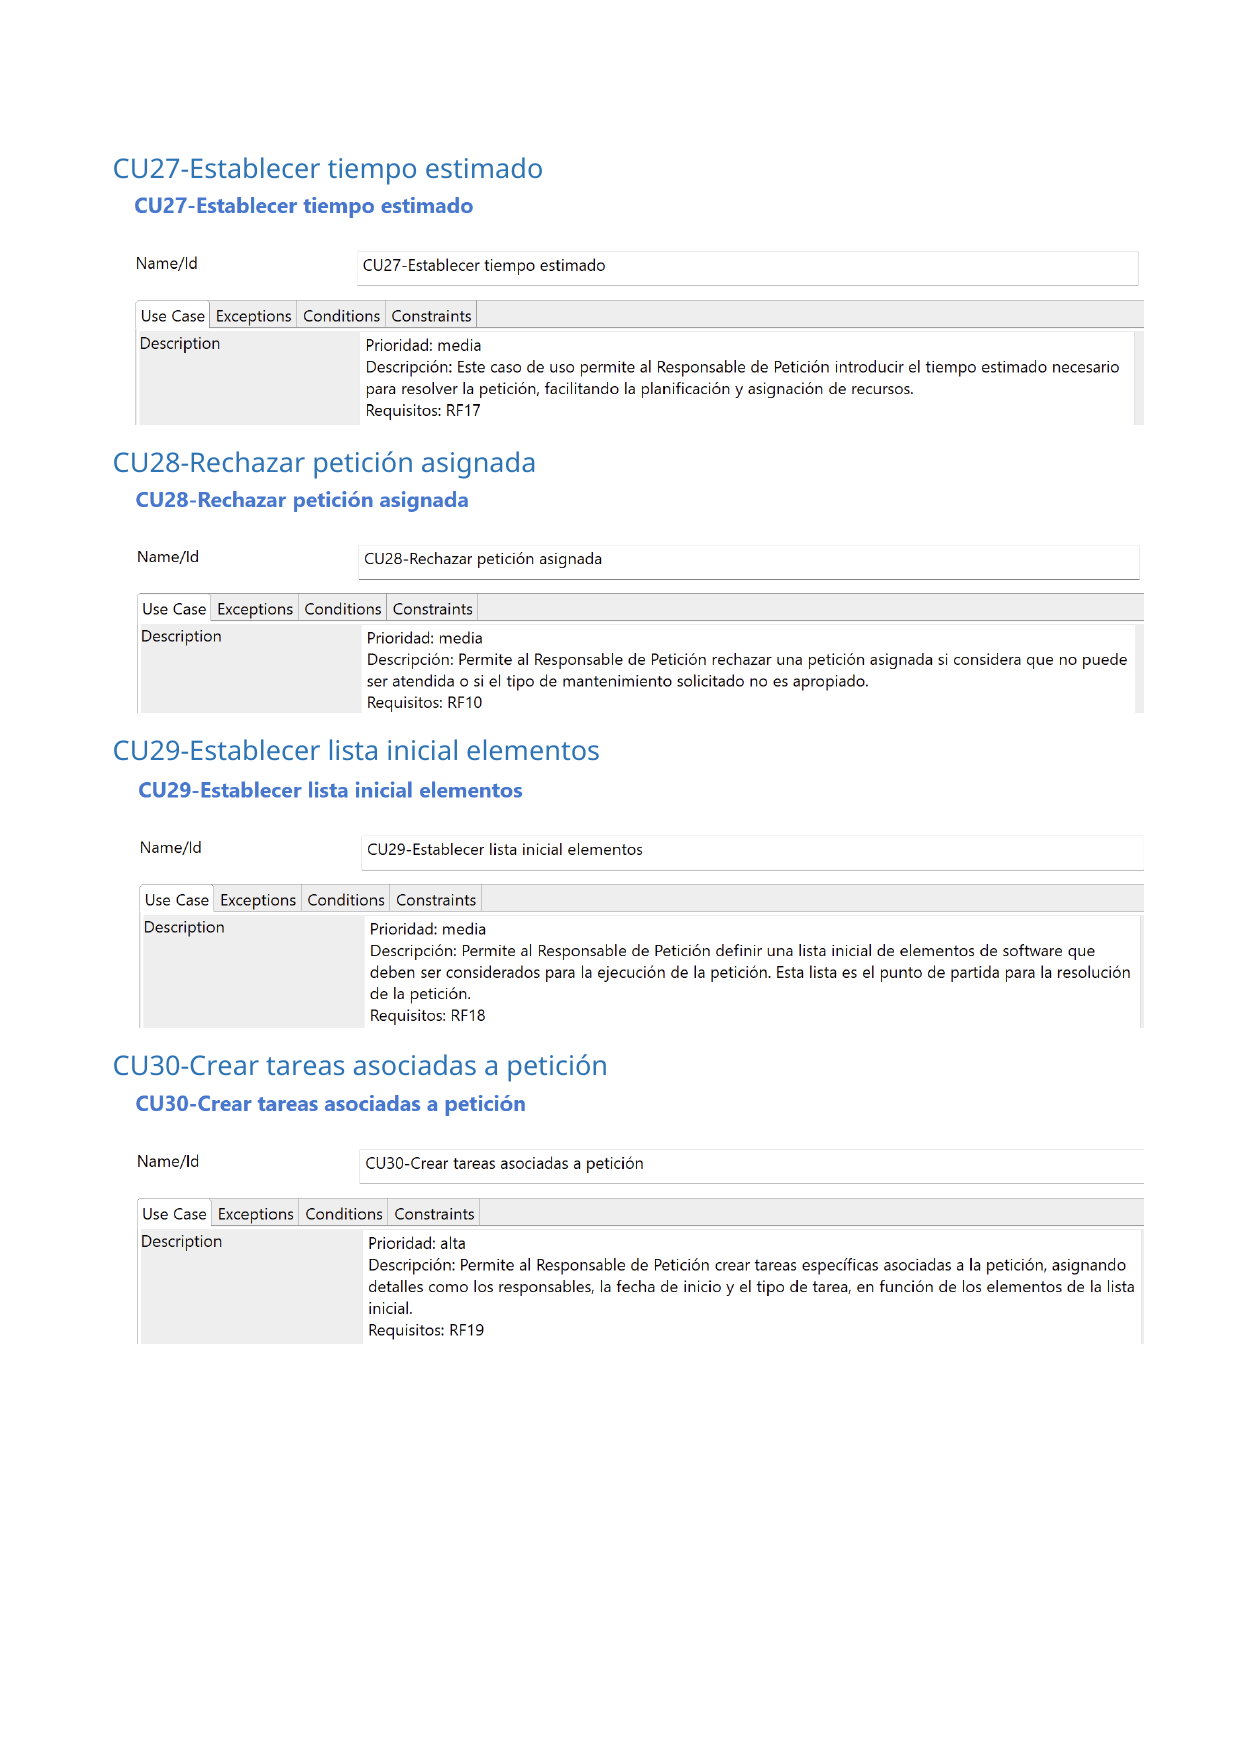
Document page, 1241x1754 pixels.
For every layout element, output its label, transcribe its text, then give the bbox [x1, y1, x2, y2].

subtitle CU29-Establecer lista inicial elementos [112, 731, 1128, 768]
subtitle CU28-Rechazar petición asignada [112, 443, 1128, 480]
subtitle CU27-Establecer tiempo estimado [112, 150, 1128, 187]
subtitle CU30-Crear tareas asociadas a petición [112, 1046, 1128, 1083]
